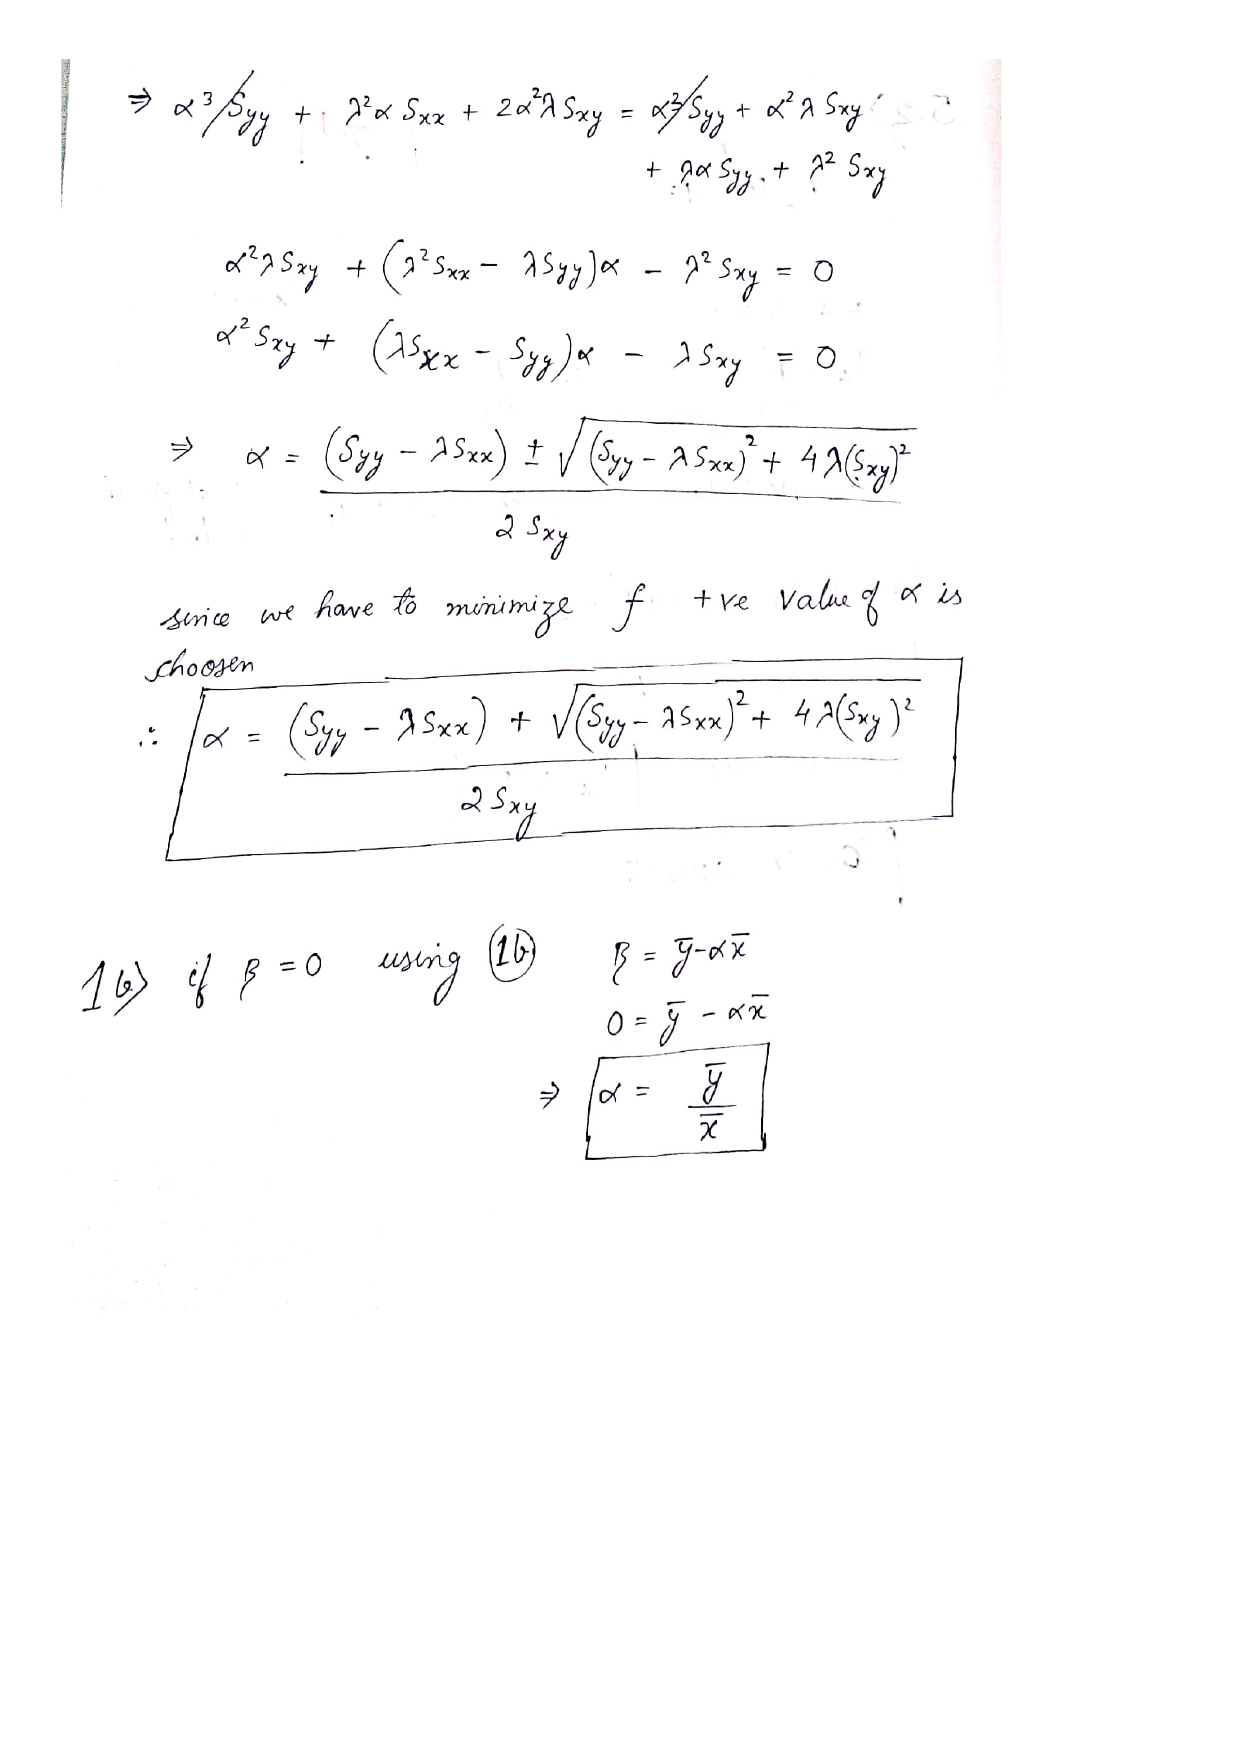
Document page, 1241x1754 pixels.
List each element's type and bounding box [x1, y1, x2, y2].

picture [61, 59, 1002, 1316]
